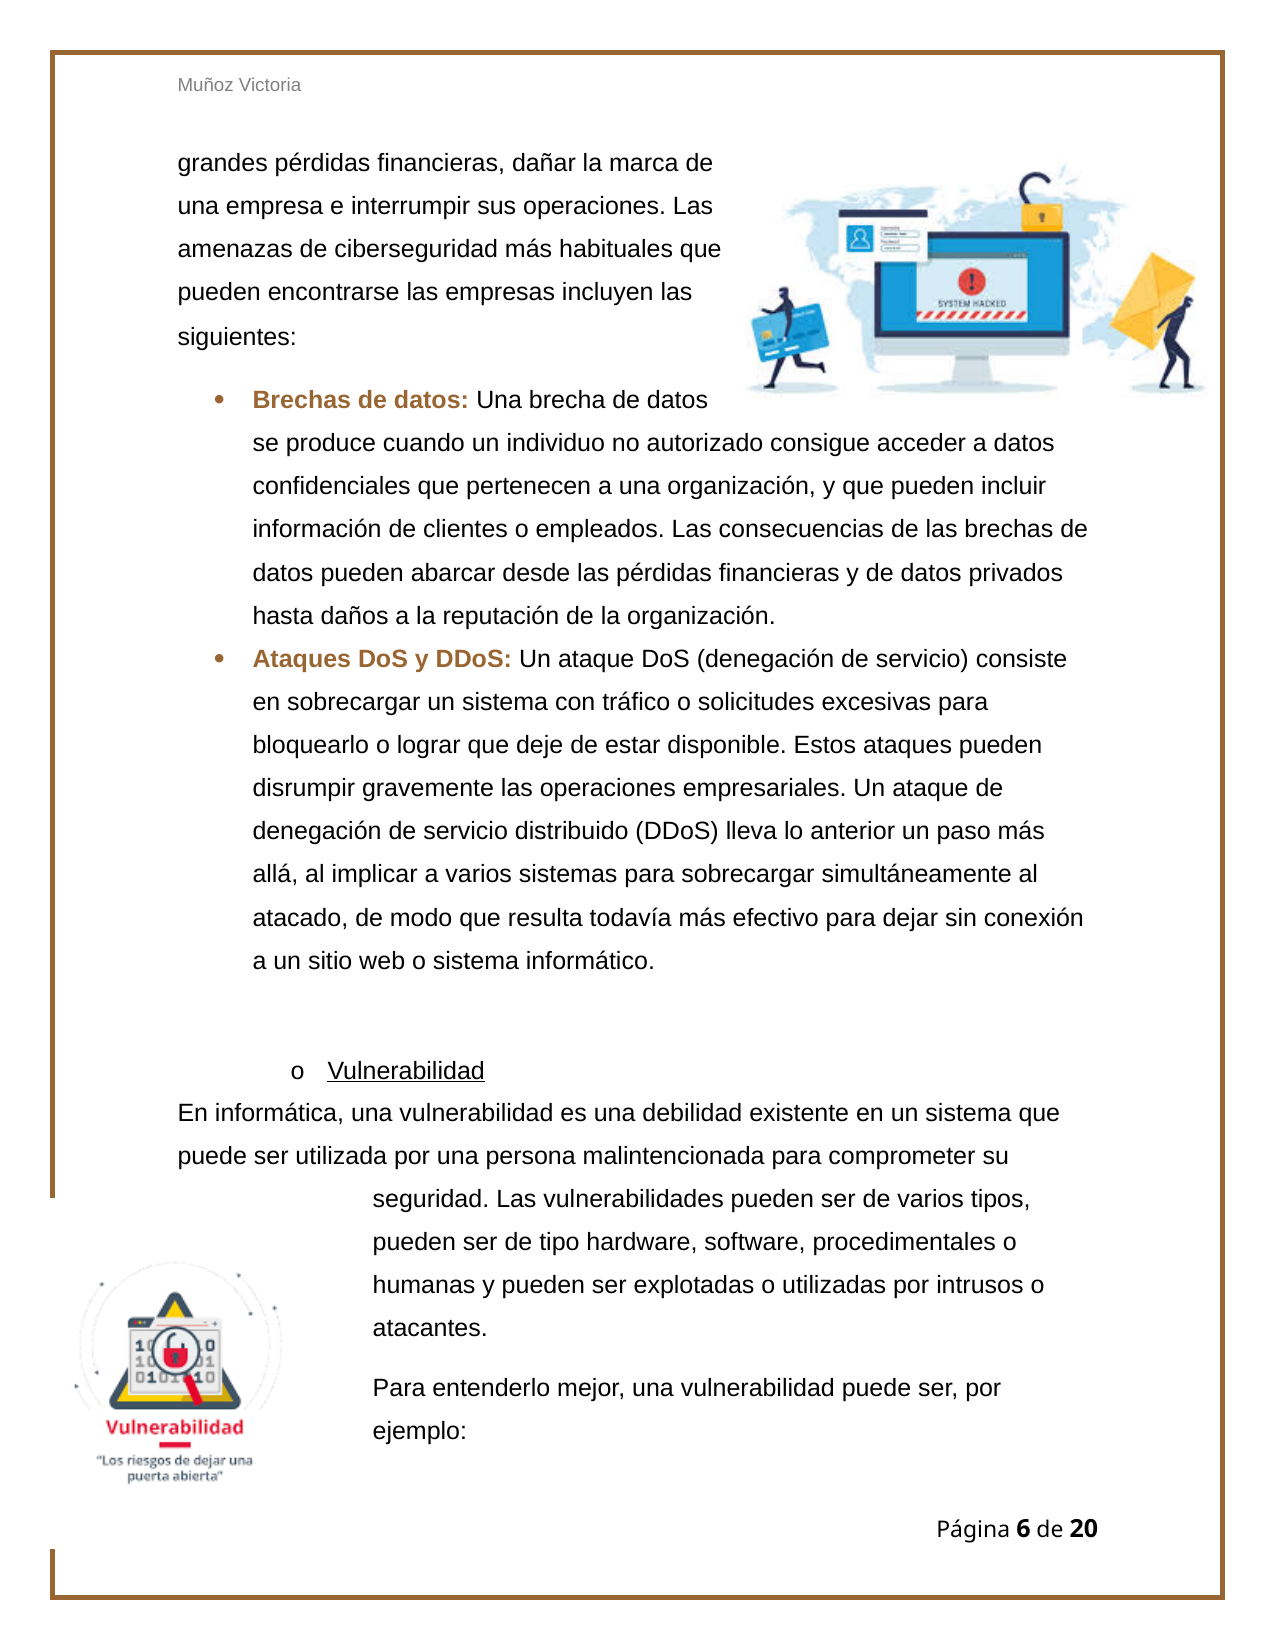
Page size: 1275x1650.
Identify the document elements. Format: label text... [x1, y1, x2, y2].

subtitle Vulnerabilidad [290, 1056, 1098, 1087]
list Brechas de datos: Una brecha de datos se produce cuando un individuo no autorizado consigue acceder a datos confidenciales que pertenecen a una organización, y que pueden incluir información de clientes o empleados. Las consecuencias de las brechas de datos pueden abarcar desde las pérdidas financieras y de datos privados hasta daños a la reputación de la organización. [215, 385, 1098, 629]
picture [3, 1198, 354, 1549]
text En informática, una vulnerabilidad es una debilidad existente en un sistema que puede ser utilizada por una persona malintencionada para comprometer su seguridad. Las vulnerabilidades pueden ser de varios tipos, pueden ser de tipo hardware, software, procedimentales o humanas y pueden ser explotadas o utilizadas por intrusos o atacantes. [177, 1098, 1098, 1342]
picture [745, 147, 1214, 410]
list Ataques DoS y DDoS: Un ataque DoS (denegación de servicio) consiste en sobrecargar un sistema con tráfico o solicitudes excesivas para bloquearlo o lograr que deje de estar disponible. Estos ataques pueden disrumpir gravemente las operaciones empresariales. Un ataque de denegación de servicio distribuido (DDoS) lleva lo anterior un paso más allá, al implicar a varios sistemas para sobrecargar simultáneamente al atacado, de modo que resulta todavía más efectivo para dejar sin conexión a un sitio web o sistema informático. [215, 644, 1098, 974]
text Para entenderlo mejor, una vulnerabilidad puede ser, por ejemplo: [354, 1373, 1098, 1445]
